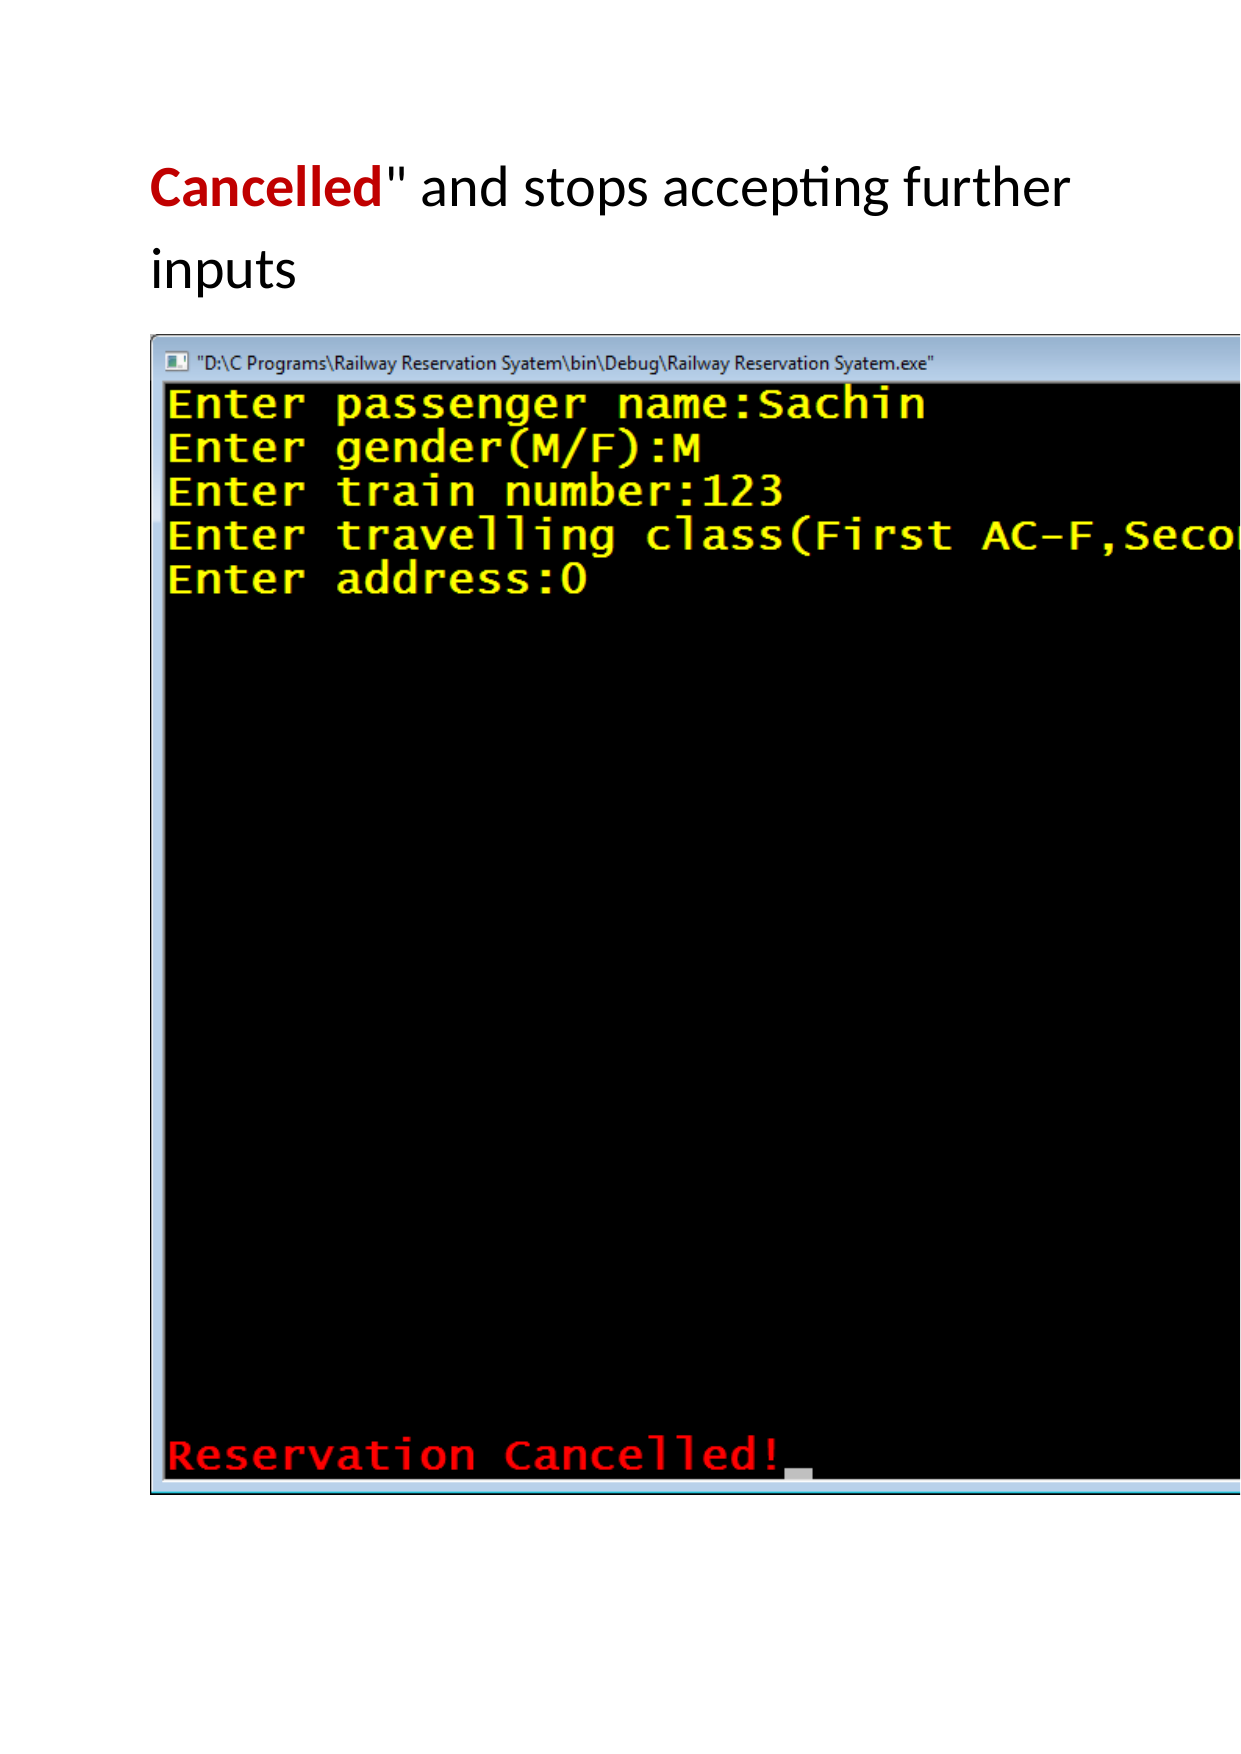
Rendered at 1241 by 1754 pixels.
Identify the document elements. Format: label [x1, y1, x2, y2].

text [150, 150, 1090, 303]
picture [150, 334, 1241, 1495]
